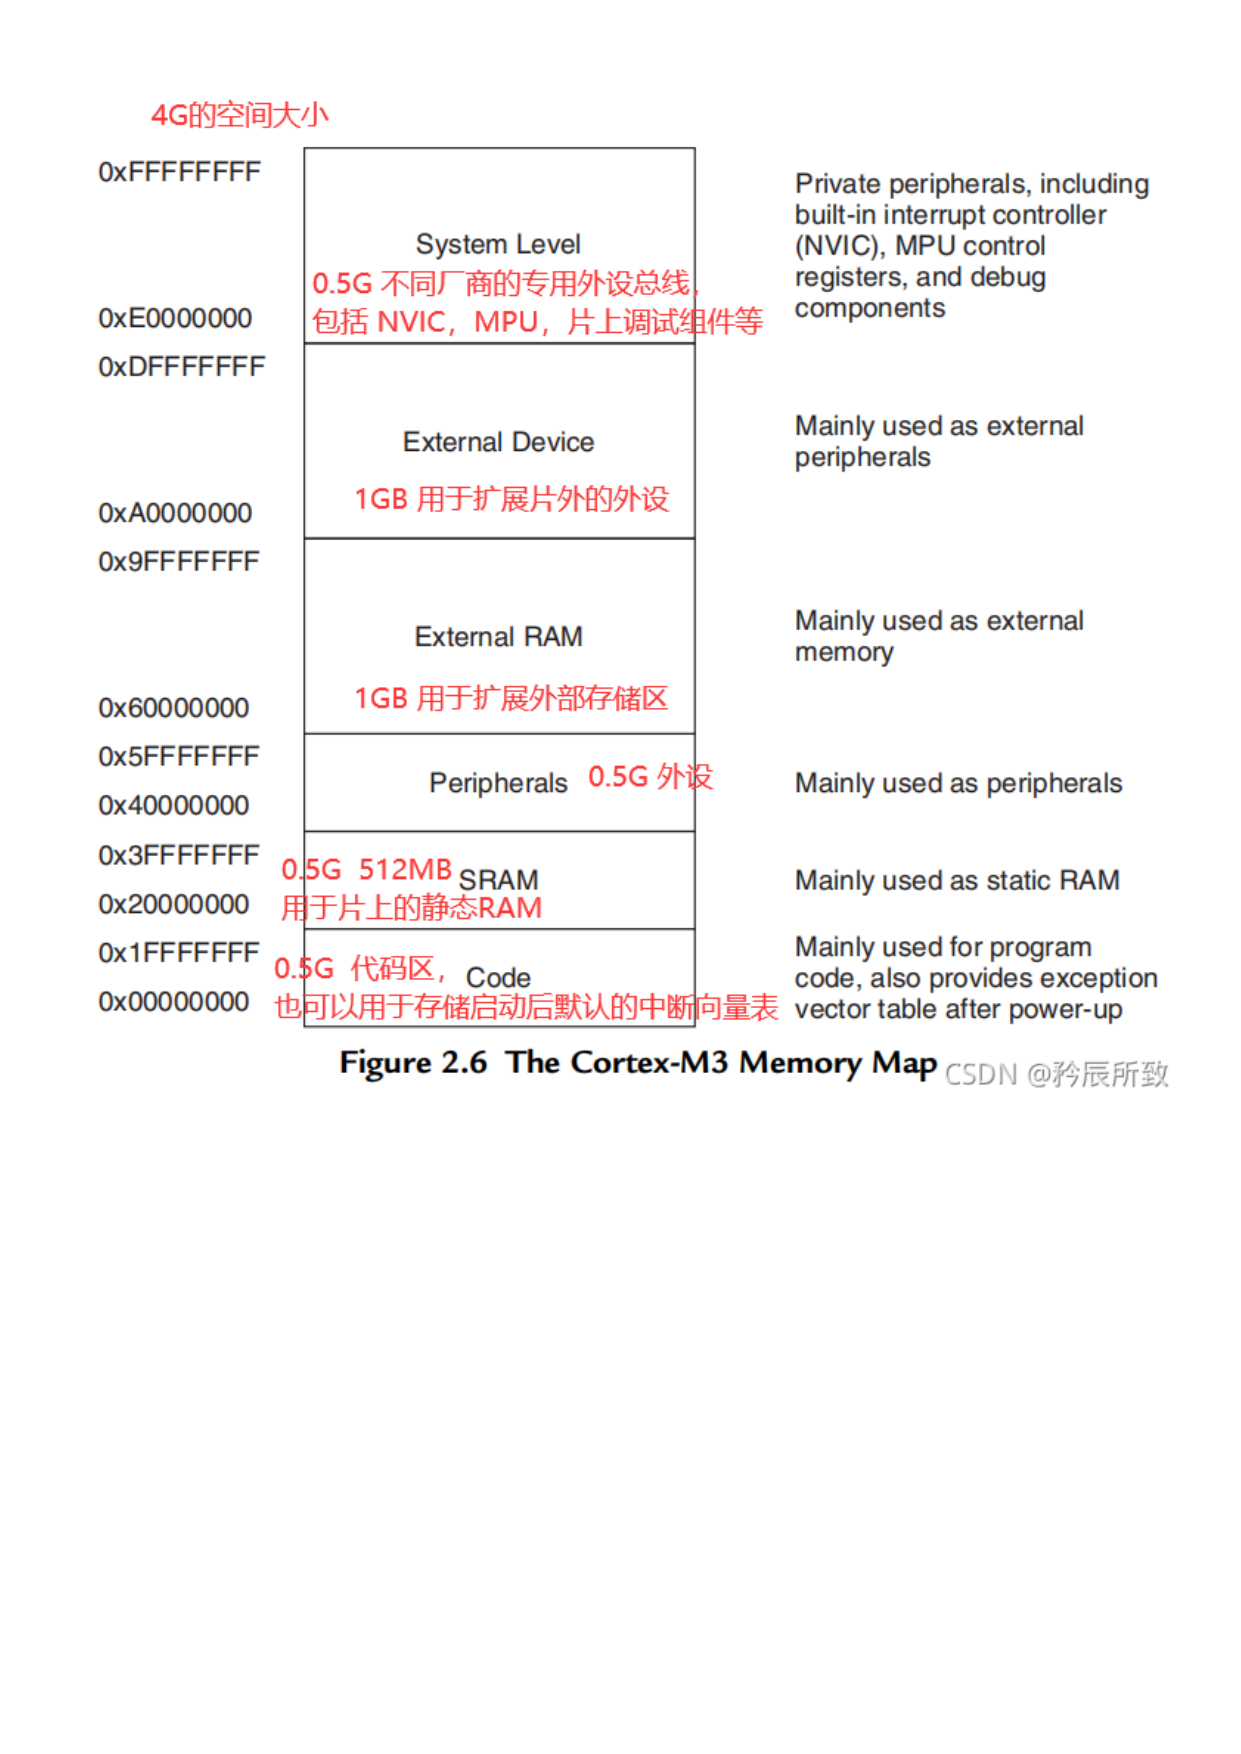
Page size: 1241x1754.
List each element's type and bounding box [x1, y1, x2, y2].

picture [75, 78, 1192, 1101]
